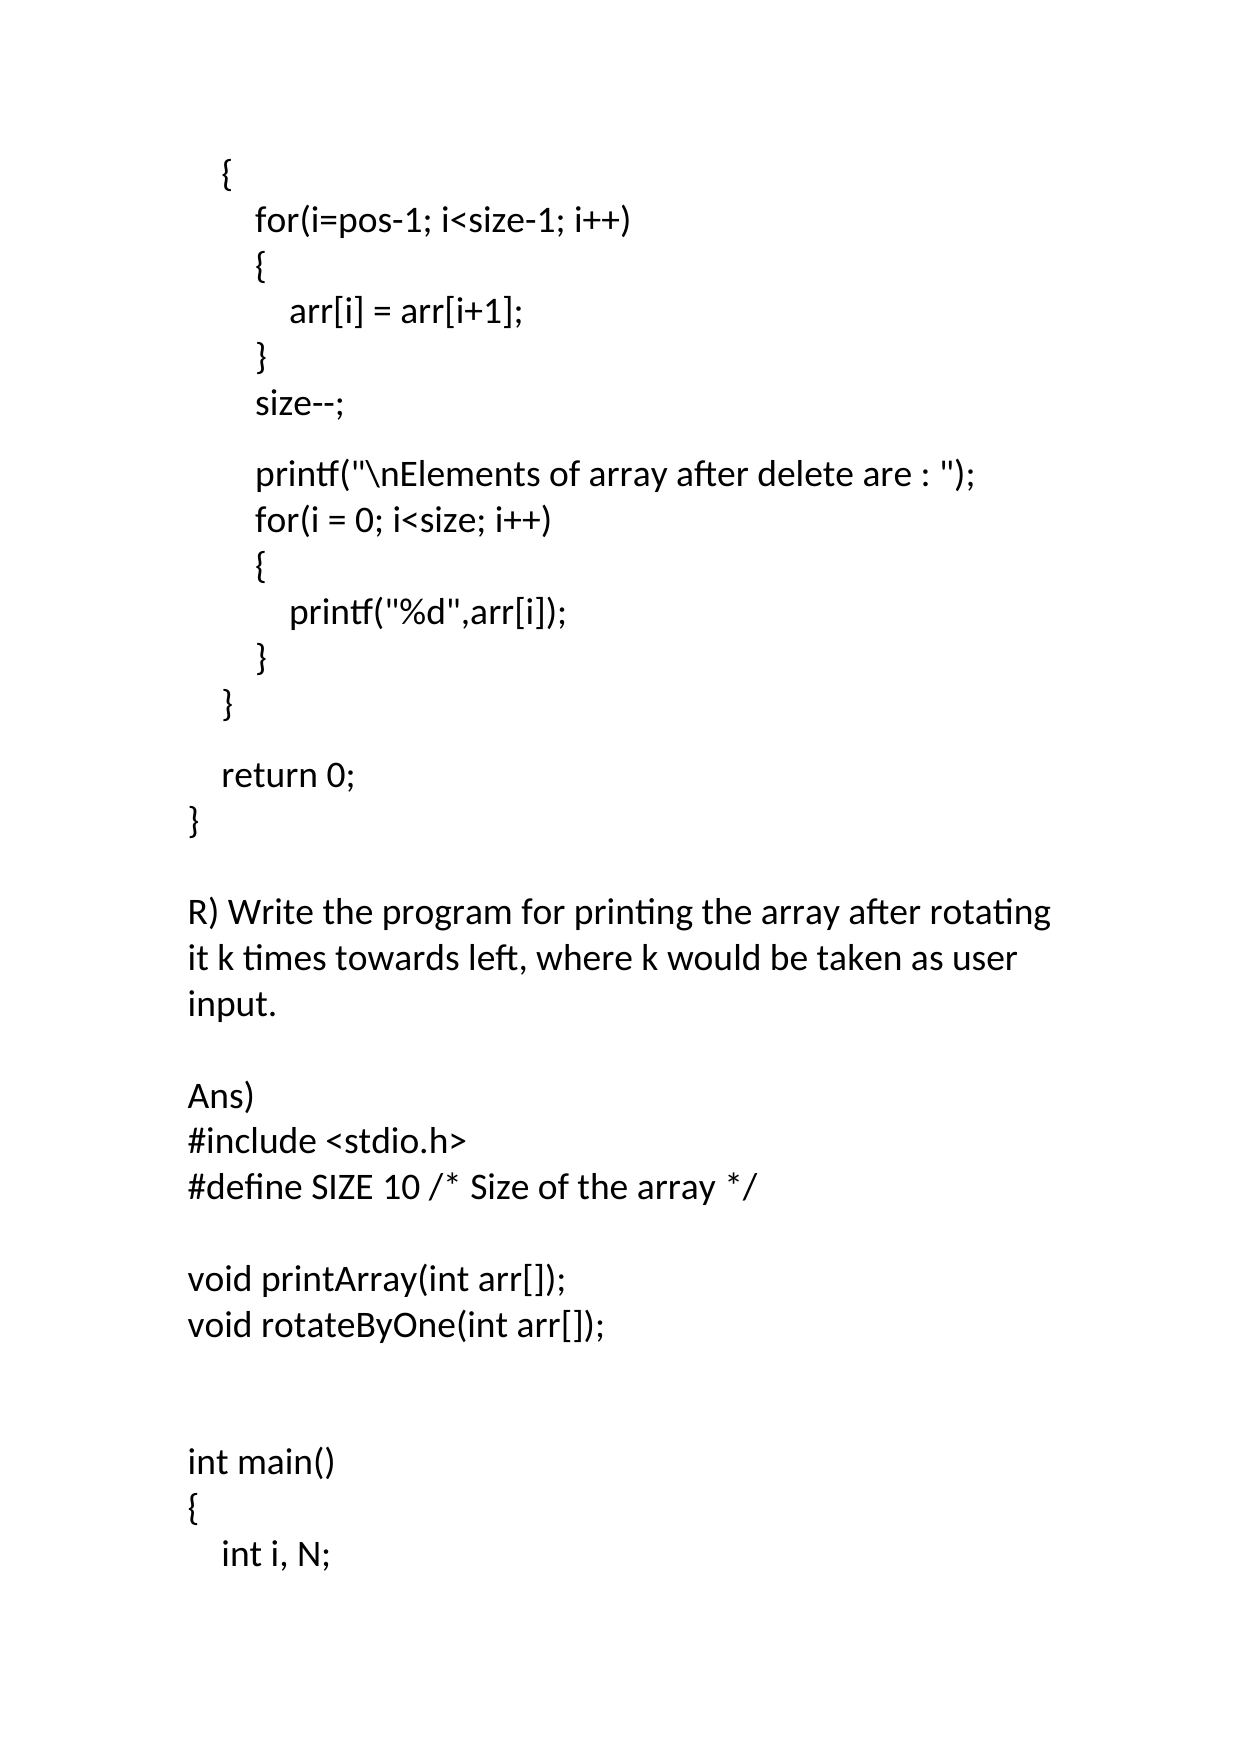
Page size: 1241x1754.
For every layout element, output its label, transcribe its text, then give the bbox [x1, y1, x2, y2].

list Write the program for printing the array after rotating it k times towards left, where k would be taken as user input. [187, 888, 1053, 1026]
list printf("%d",arr[i]); [187, 588, 1053, 634]
list for(i=pos-1; i<size-1; i++) [187, 196, 1053, 242]
list #define SIZE 10 /* Size of the array */ [187, 1163, 1053, 1209]
list int i, N; [187, 1530, 1053, 1576]
list { [187, 1484, 1053, 1530]
list for(i = 0; i<size; i++) [187, 496, 1053, 542]
list void printArray(int arr[]); [187, 1255, 1053, 1301]
list } [187, 679, 1053, 725]
list Ans) [187, 1072, 1053, 1117]
list } [187, 634, 1053, 679]
list } [187, 797, 1053, 842]
list return 0; [187, 751, 1053, 797]
list void rotateByOne(int arr[]); [187, 1301, 1053, 1347]
list int main() [187, 1438, 1053, 1484]
list arr[i] = arr[i+1]; [187, 287, 1053, 333]
list { [187, 542, 1053, 588]
list { [187, 150, 1053, 196]
list size--; [187, 379, 1053, 425]
list printf("\nElements of array after delete are : "); [187, 450, 1053, 496]
list } [187, 333, 1053, 379]
list #include <stdio.h> [187, 1117, 1053, 1163]
list { [187, 242, 1053, 287]
